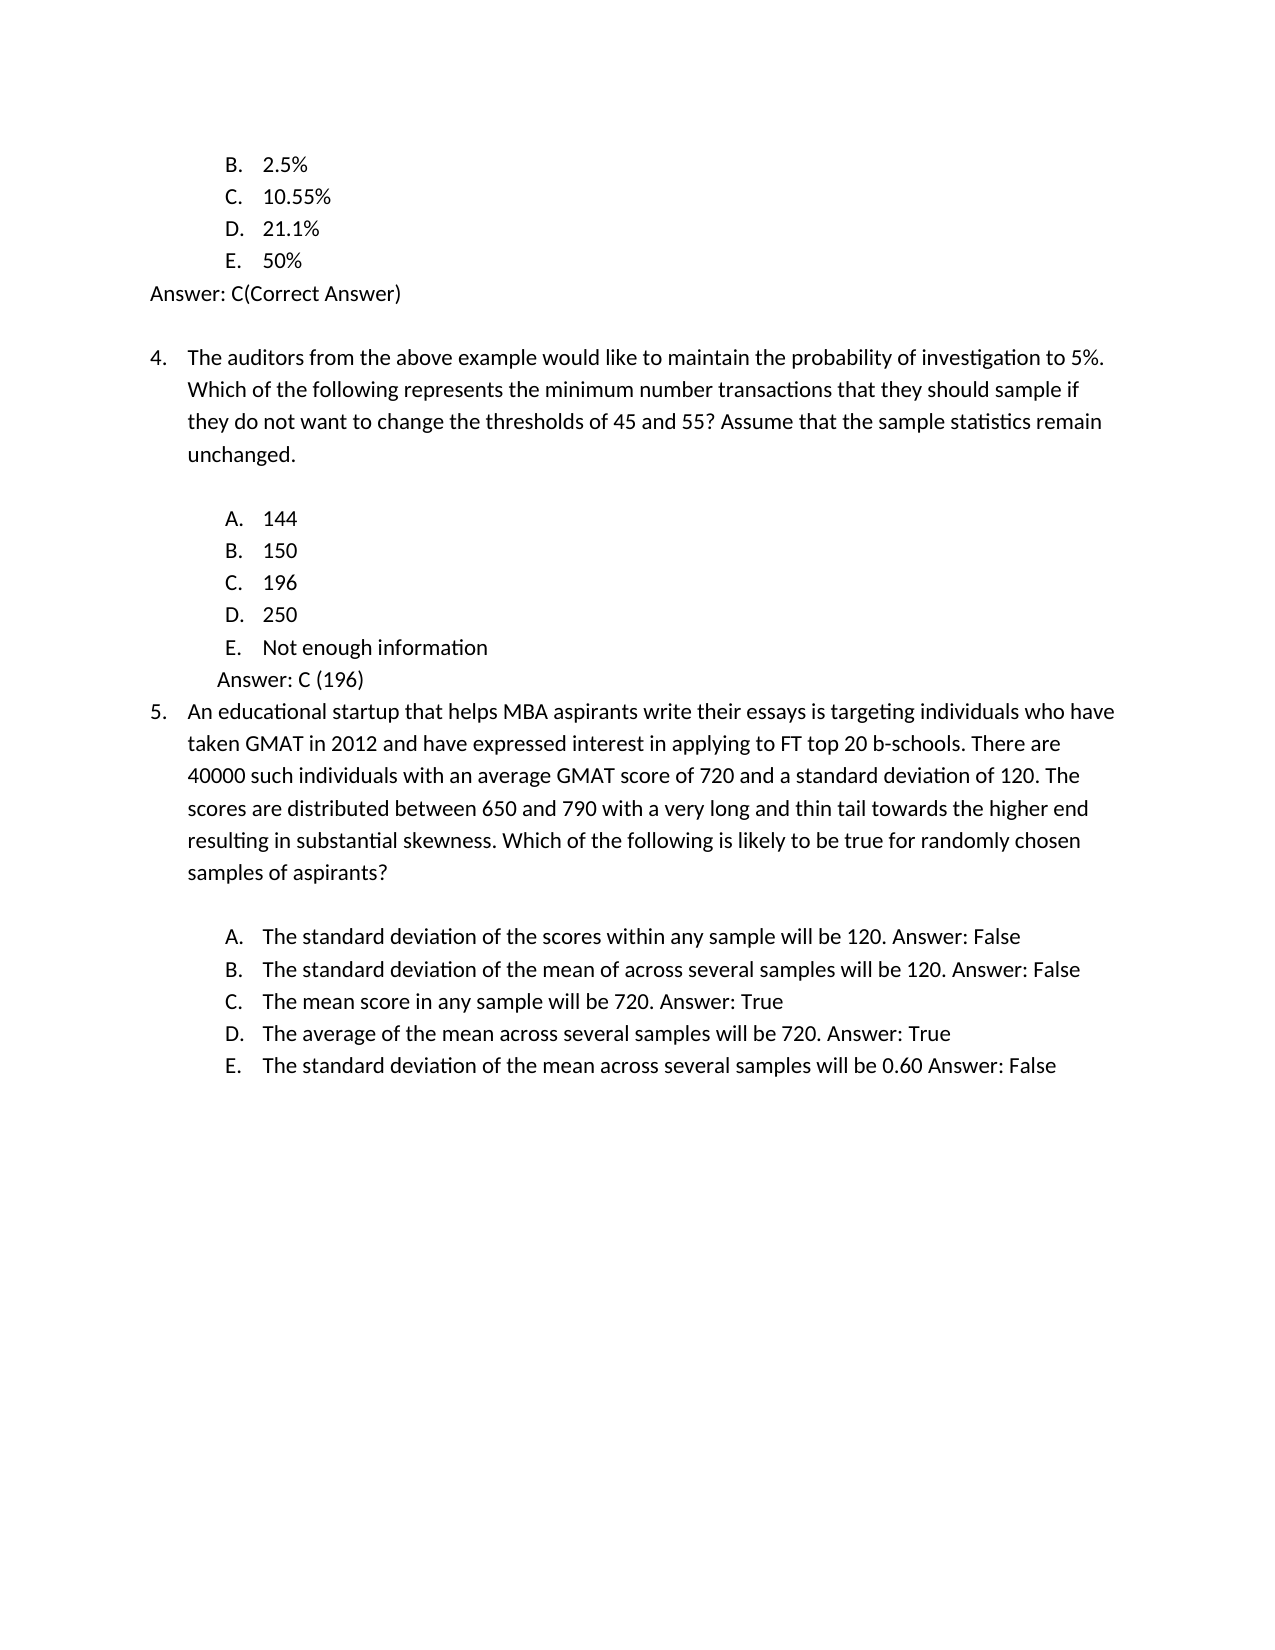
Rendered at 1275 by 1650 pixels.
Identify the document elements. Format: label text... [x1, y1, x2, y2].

list The auditors from the above example would like to maintain the probability of investigation to 5%. Which of the following represents the minimum number transactions that they should sample if they do not want to change the thresholds of 45 and 55? Assume that the sample statistics remain unchanged. [150, 343, 1125, 468]
list 196 [225, 568, 1125, 596]
list 10.55% [225, 182, 1125, 210]
text Answer: C (196) [150, 665, 1125, 693]
list 150 [225, 536, 1125, 564]
list The standard deviation of the mean of across several samples will be 120. Answer: False [225, 955, 1125, 983]
list The standard deviation of the scores within any sample will be 120. Answer: False [225, 922, 1125, 951]
list 50% [225, 247, 1125, 274]
list An educational startup that helps MBA aspirants write their essays is targeting individuals who have taken GMAT in 2012 and have expressed interest in applying to FT top 20 b-schools. There are 40000 such individuals with an average GMAT score of 720 and a standard deviation of 120. The scores are distributed between 650 and 790 with a very long and thin tail towards the higher end resulting in substantial skewness. Which of the following is likely to be true for randomly chosen samples of aspirants? [150, 697, 1125, 886]
list 144 [225, 504, 1125, 532]
text Answer: C(Correct Answer) [150, 279, 1125, 307]
list 250 [225, 601, 1125, 629]
list The standard deviation of the mean across several samples will be 0.60 Answer: False [225, 1051, 1125, 1079]
list 21.1% [225, 214, 1125, 242]
list The average of the mean across several samples will be 720. Answer: True [225, 1019, 1125, 1047]
list The mean score in any sample will be 720. Answer: True [225, 987, 1125, 1015]
list 2.5% [225, 150, 1125, 178]
list Not enough information [225, 633, 1125, 661]
